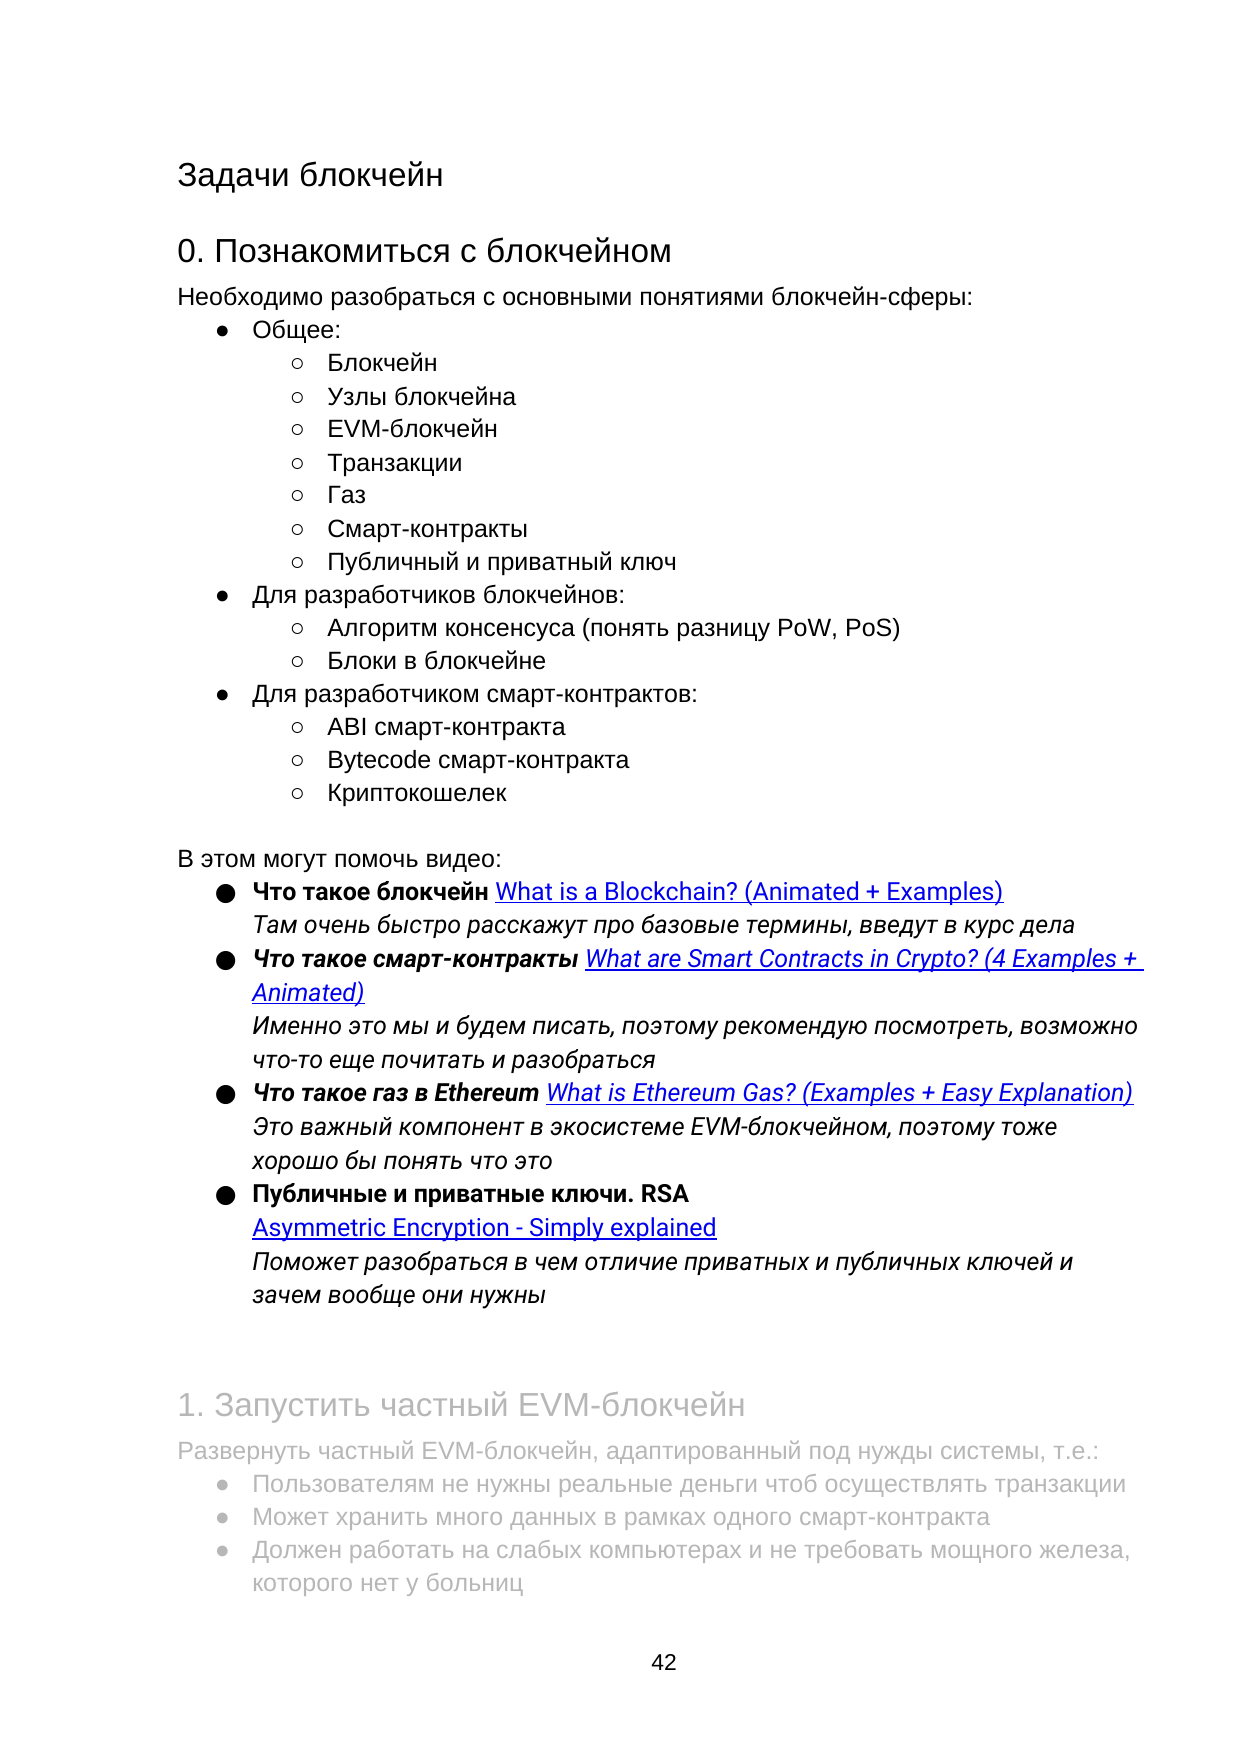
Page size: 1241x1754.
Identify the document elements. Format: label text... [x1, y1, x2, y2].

list Пользователям не нужны реальные деньги чтоб осуществлять транзакции [214, 1469, 1151, 1498]
text В этом могут помочь видео: [177, 844, 1151, 872]
list Публичный и приватный ключ [289, 547, 1151, 575]
subtitle 1. Запустить частный EVM-блокчейн [177, 1385, 1151, 1424]
subtitle Задачи блокчейн [177, 156, 1151, 194]
text Там очень быстро расскажут про базовые термины, введут в курс дела [252, 910, 1151, 940]
list Может хранить много данных в рамках одного смарт-контракта [214, 1502, 1151, 1531]
list Алгоритм консенсуса (понять разницу PoW, PoS) [289, 613, 1151, 641]
list Для разработчиком смарт-контрактов: [214, 679, 1151, 707]
text Развернуть частный EVM-блокчейн, адаптированный под нужды системы, т.е.: [177, 1436, 1151, 1465]
list Блокчейн [289, 348, 1151, 377]
text Asymmetric Encryption - Simply explained [252, 1213, 1151, 1242]
list Что такое блокчейн What is a Blockchain? (Animated + Examples) [214, 877, 1151, 906]
list EVM-блокчейн [289, 414, 1151, 443]
list Транзакции [289, 447, 1151, 476]
list Должен работать на слабых компьютерах и не требовать мощного железа, которого нет у больниц [214, 1535, 1151, 1597]
list Общее: [214, 315, 1151, 344]
list Публичные и приватные ключи. RSA [214, 1179, 1151, 1209]
list Блоки в блокчейне [289, 646, 1151, 674]
list Что такое газ в Ethereum What is Ethereum Gas? (Examples + Easy Explanation) [214, 1079, 1151, 1108]
list Для разработчиков блокчейнов: [214, 579, 1151, 608]
text Поможет разобраться в чем отличие приватных и публичных ключей и зачем вообще они нужны [252, 1247, 1151, 1310]
list ABI смарт-контракта [289, 712, 1151, 740]
list Криптокошелек [289, 778, 1151, 806]
list Что такое смарт-контракты What are Smart Contracts in Crypto? (4 Examples + Animated) [214, 944, 1151, 1007]
list Bytecode смарт-контракта [289, 745, 1151, 773]
list Узлы блокчейна [289, 381, 1151, 410]
subtitle 0. Познакомиться с блокчейном [177, 231, 1151, 270]
text Именно это мы и будем писать, поэтому рекомендую посмотреть, возможно что-то еще почитать и разобраться [252, 1011, 1151, 1074]
text Необходимо разобраться с основными понятиями блокчейн-сферы: [177, 282, 1151, 311]
list Газ [289, 481, 1151, 509]
text Это важный компонент в экосистеме EVM-блокчейном, поэтому тоже хорошо бы понять что это [252, 1112, 1151, 1175]
list Смарт-контракты [289, 513, 1151, 542]
